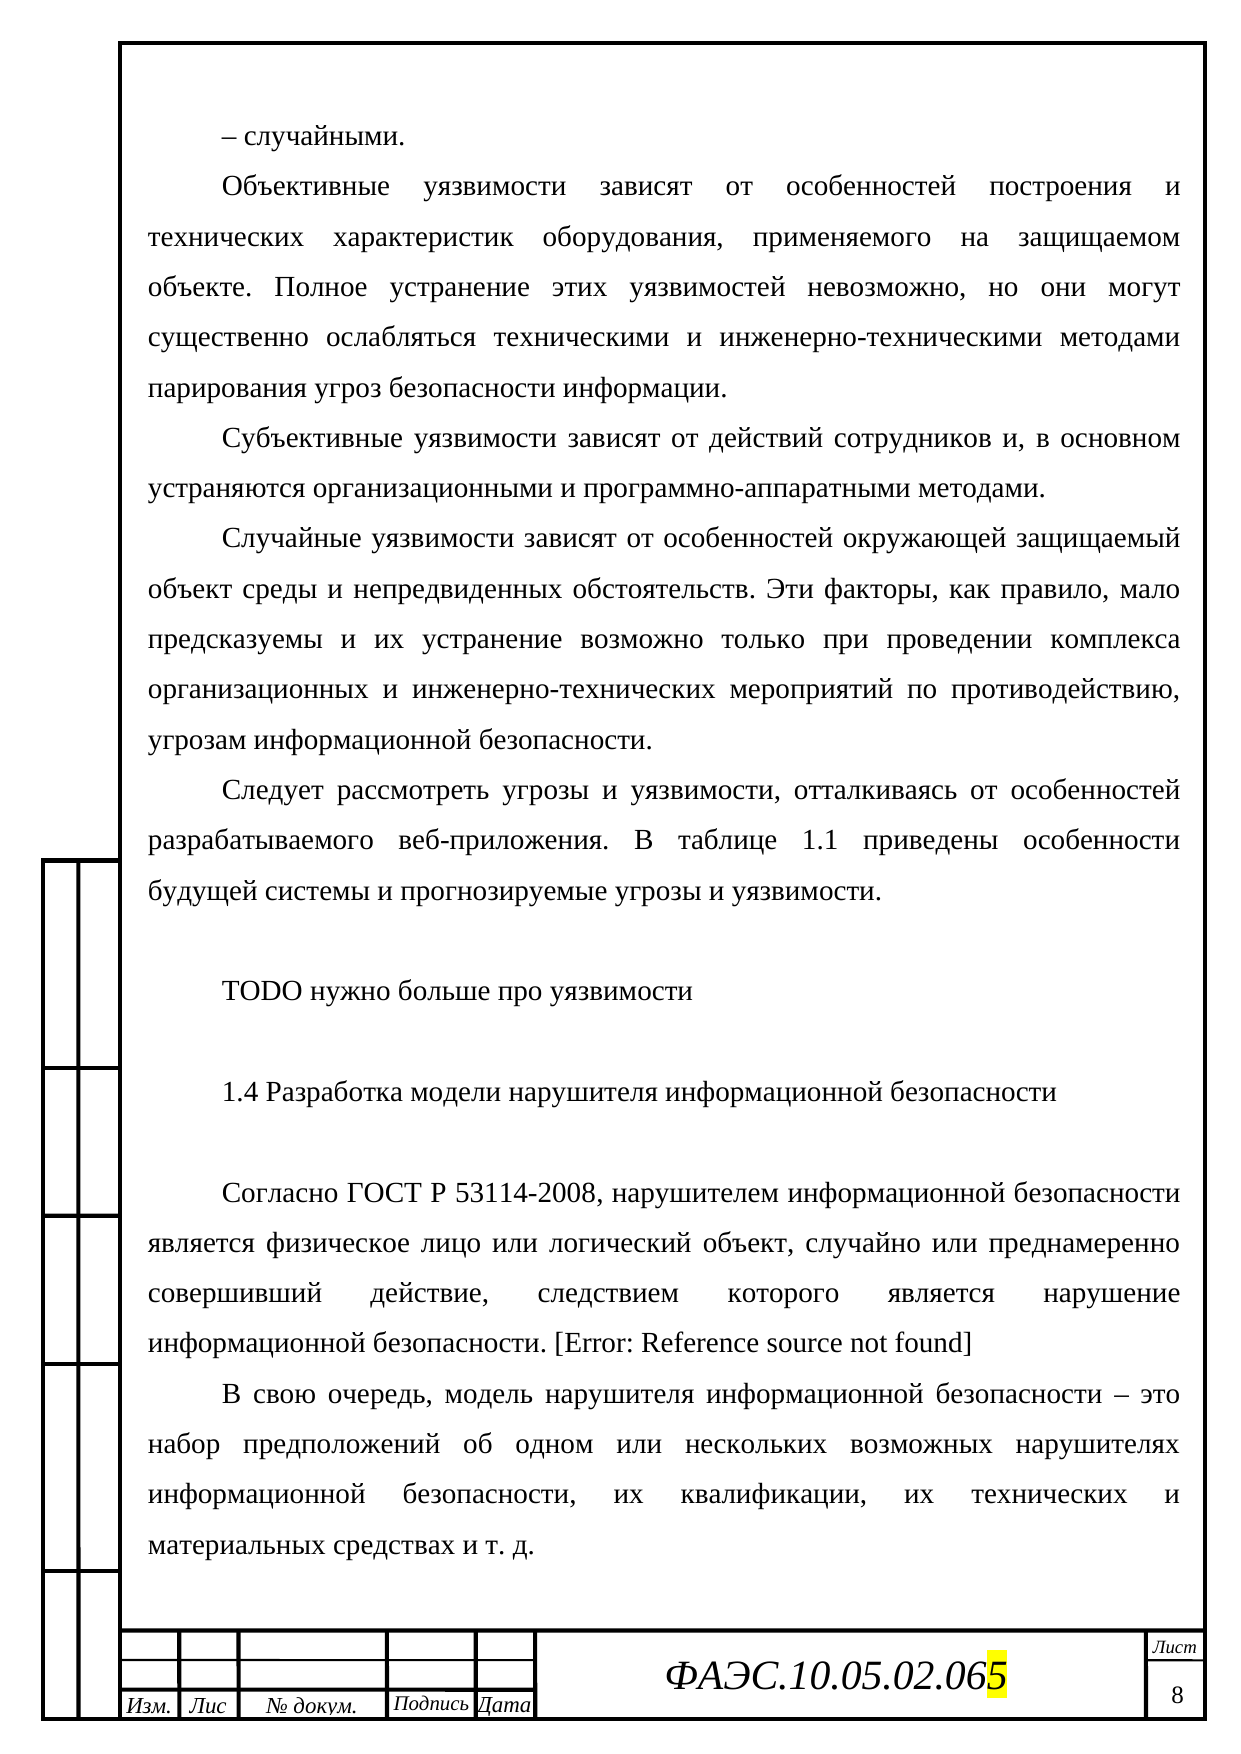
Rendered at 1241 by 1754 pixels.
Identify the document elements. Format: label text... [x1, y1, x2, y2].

text Объективные уязвимости зависят от особенностей построения и технических характеристик оборудования, применяемого на защищаемом объекте. Полное устранение этих уязвимостей невозможно, но они могут существенно ослабляться техническими и инженерно-техническими методами парирования угроз безопасности информации. [148, 168, 1181, 403]
text – случайными. [148, 118, 1181, 152]
text TODO нужно больше про уязвимости [148, 973, 1181, 1007]
text Случайные уязвимости зависят от особенностей окружающей защищаемый объект среды и непредвиденных обстоятельств. Эти факторы, как правило, мало предсказуемы и их устранение возможно только при проведении комплекса организационных и инженерно-технических мероприятий по противодействию, угрозам информационной безопасности. [148, 521, 1181, 755]
text Субъективные уязвимости зависят от действий сотрудников и, в основном устраняются организационными и программно-аппаратными методами. [148, 420, 1181, 504]
text 1.4 Разработка модели нарушителя информационной безопасности [148, 1074, 1181, 1108]
text Следует рассмотреть угрозы и уязвимости, отталкиваясь от особенностей разрабатываемого веб-приложения. В таблице 1.1 приведены особенности будущей системы и прогнозируемые угрозы и уязвимости. [148, 772, 1181, 906]
text В свою очередь, модель нарушителя информационной безопасности – это набор предположений об одном или нескольких возможных нарушителях информационной безопасности, их квалификации, их технических и материальных средствах и т. д. [148, 1376, 1181, 1560]
